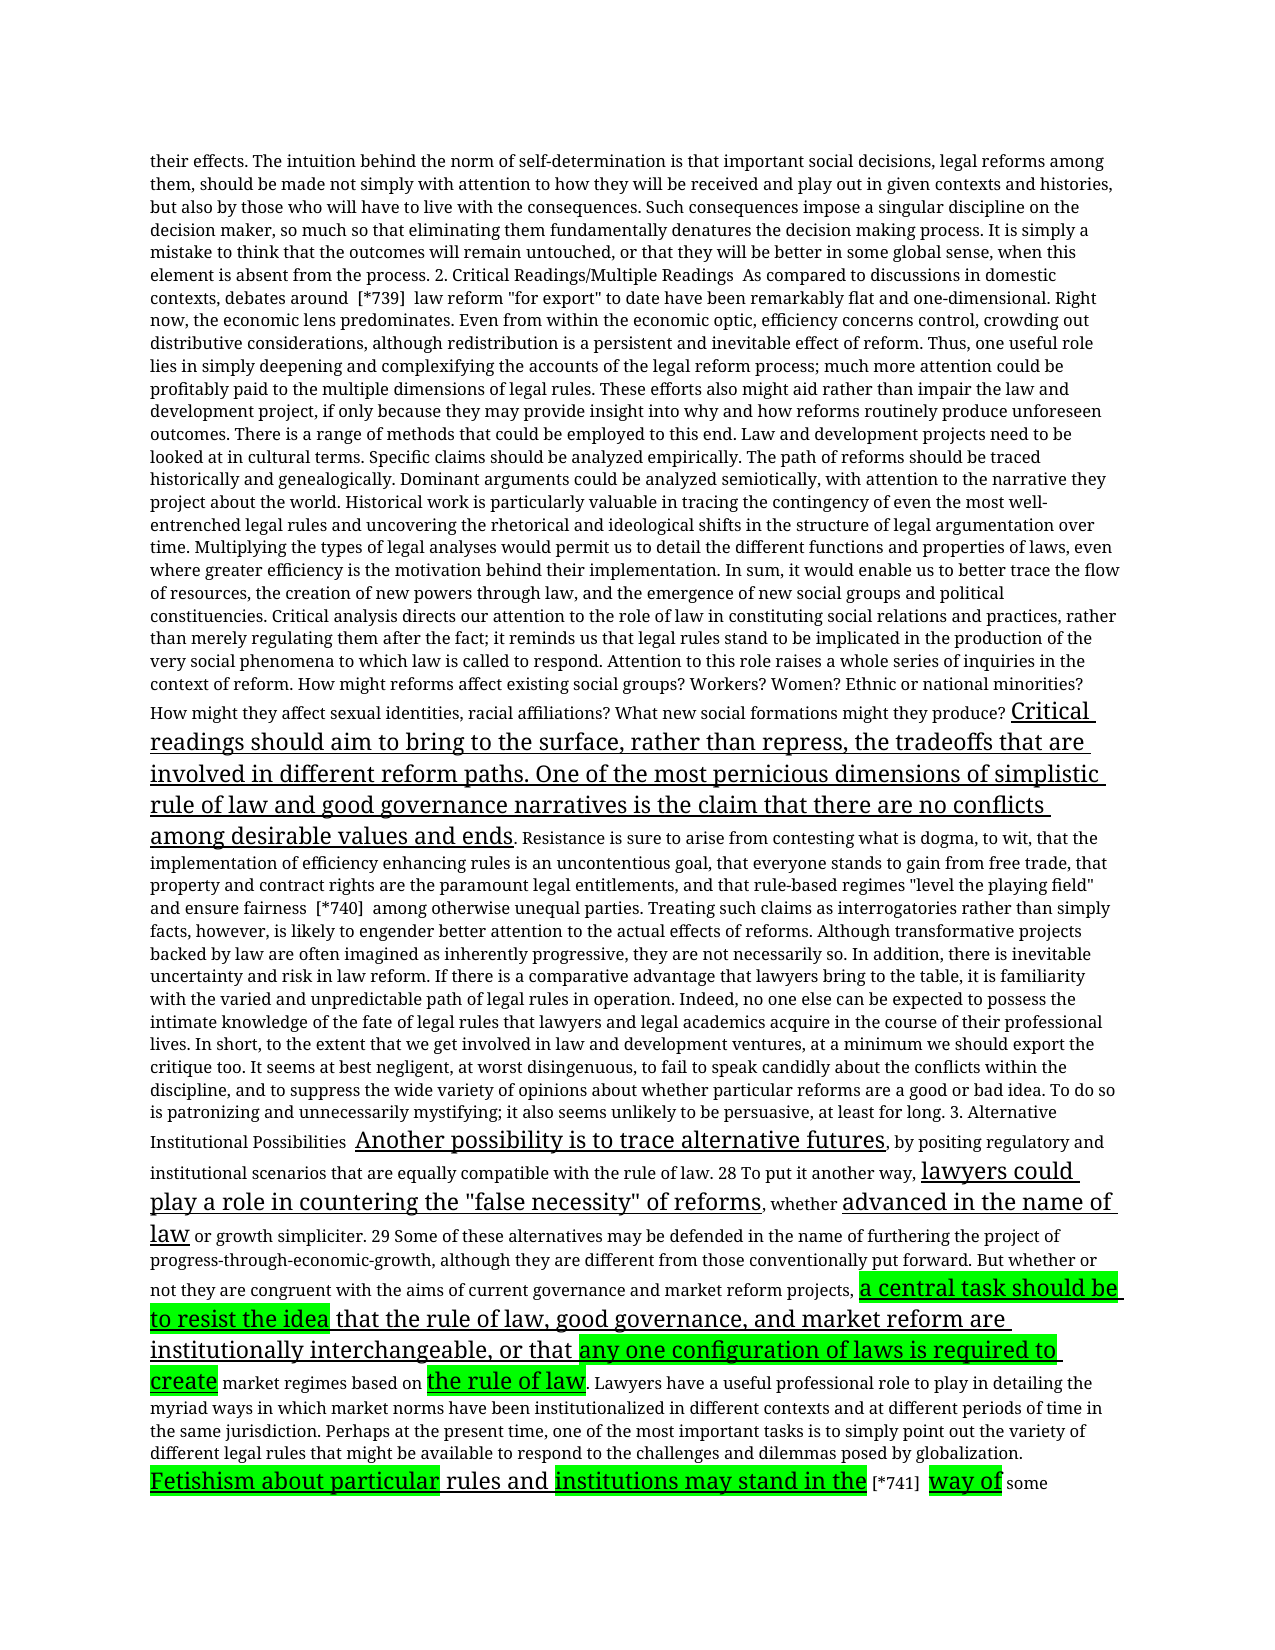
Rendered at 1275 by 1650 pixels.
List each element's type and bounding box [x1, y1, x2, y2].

text [150, 150, 1125, 1496]
